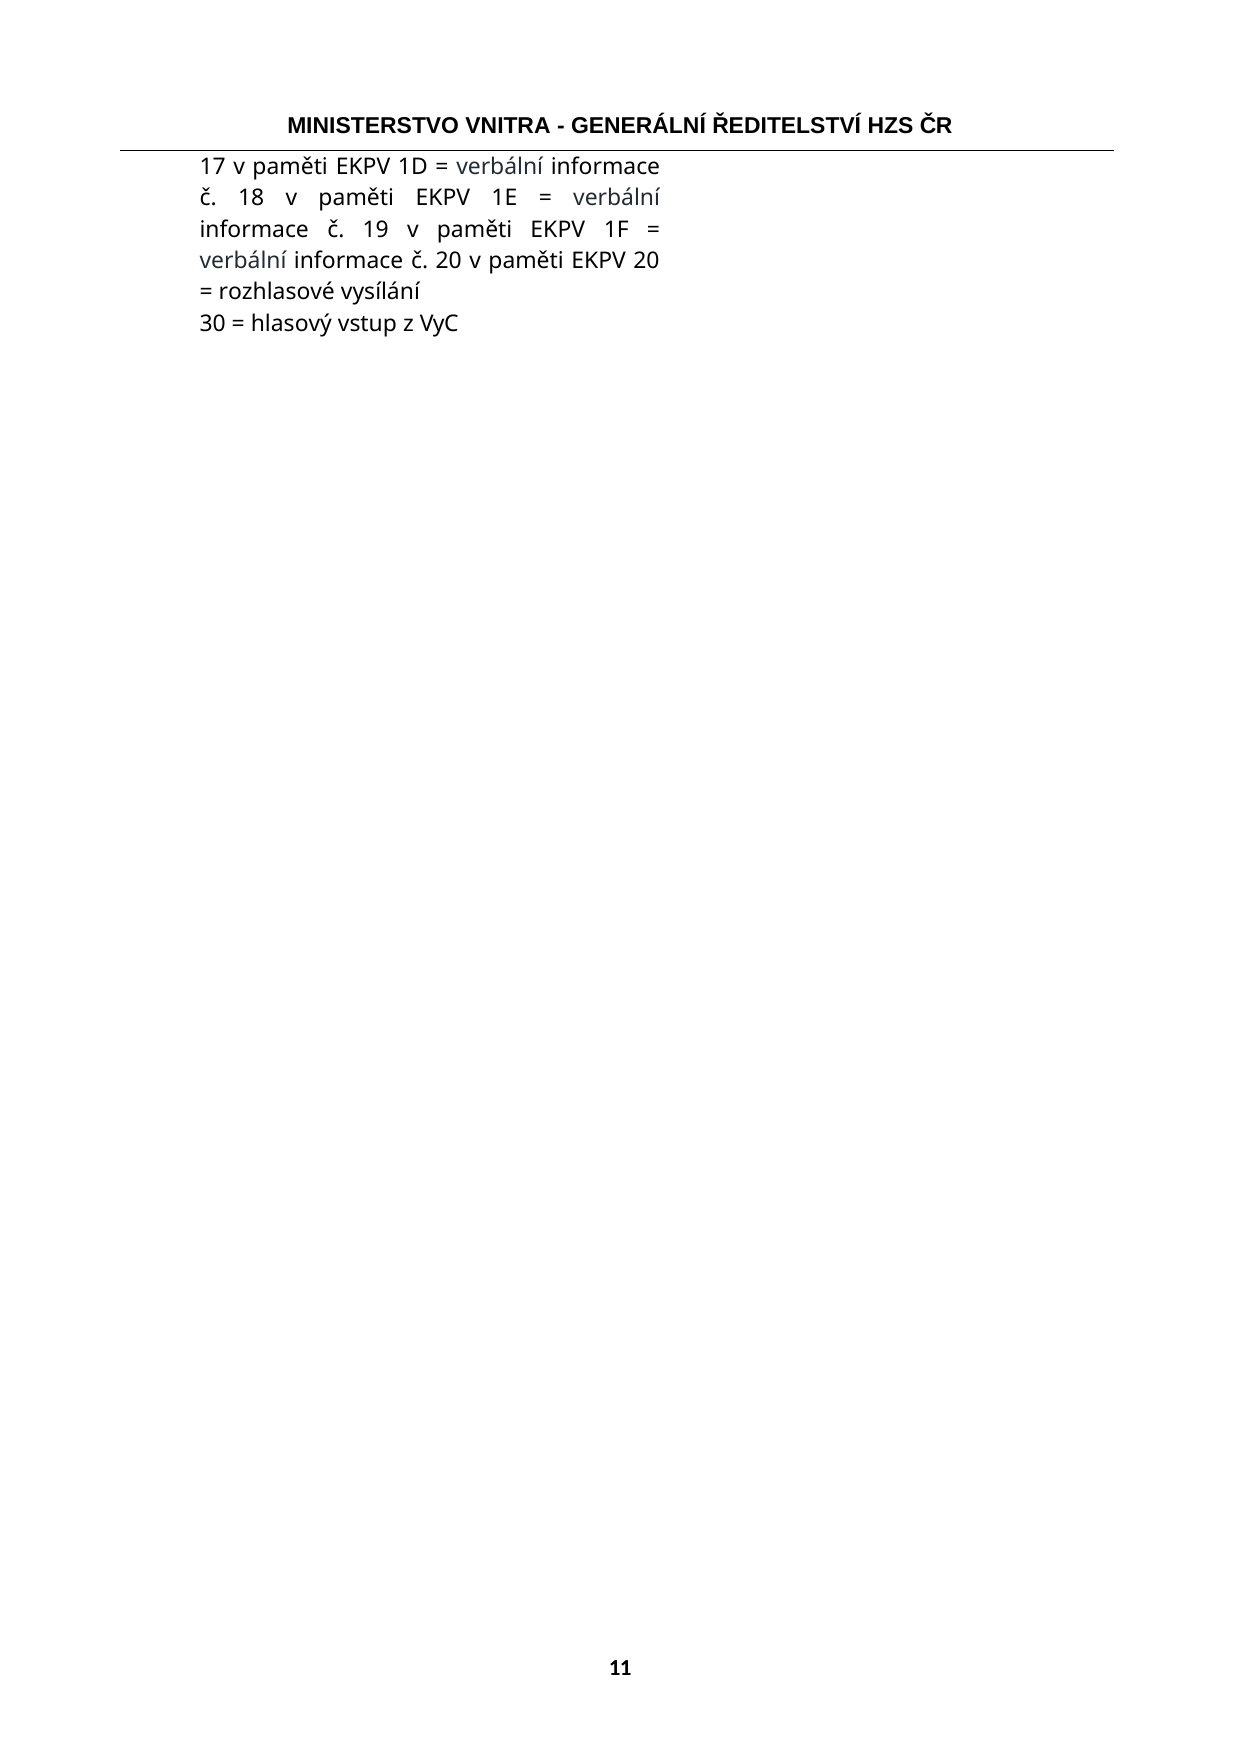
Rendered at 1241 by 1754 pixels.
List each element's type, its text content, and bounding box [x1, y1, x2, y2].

text 30 = hlasový vstup z VyC [199, 307, 1181, 338]
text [199, 150, 660, 306]
